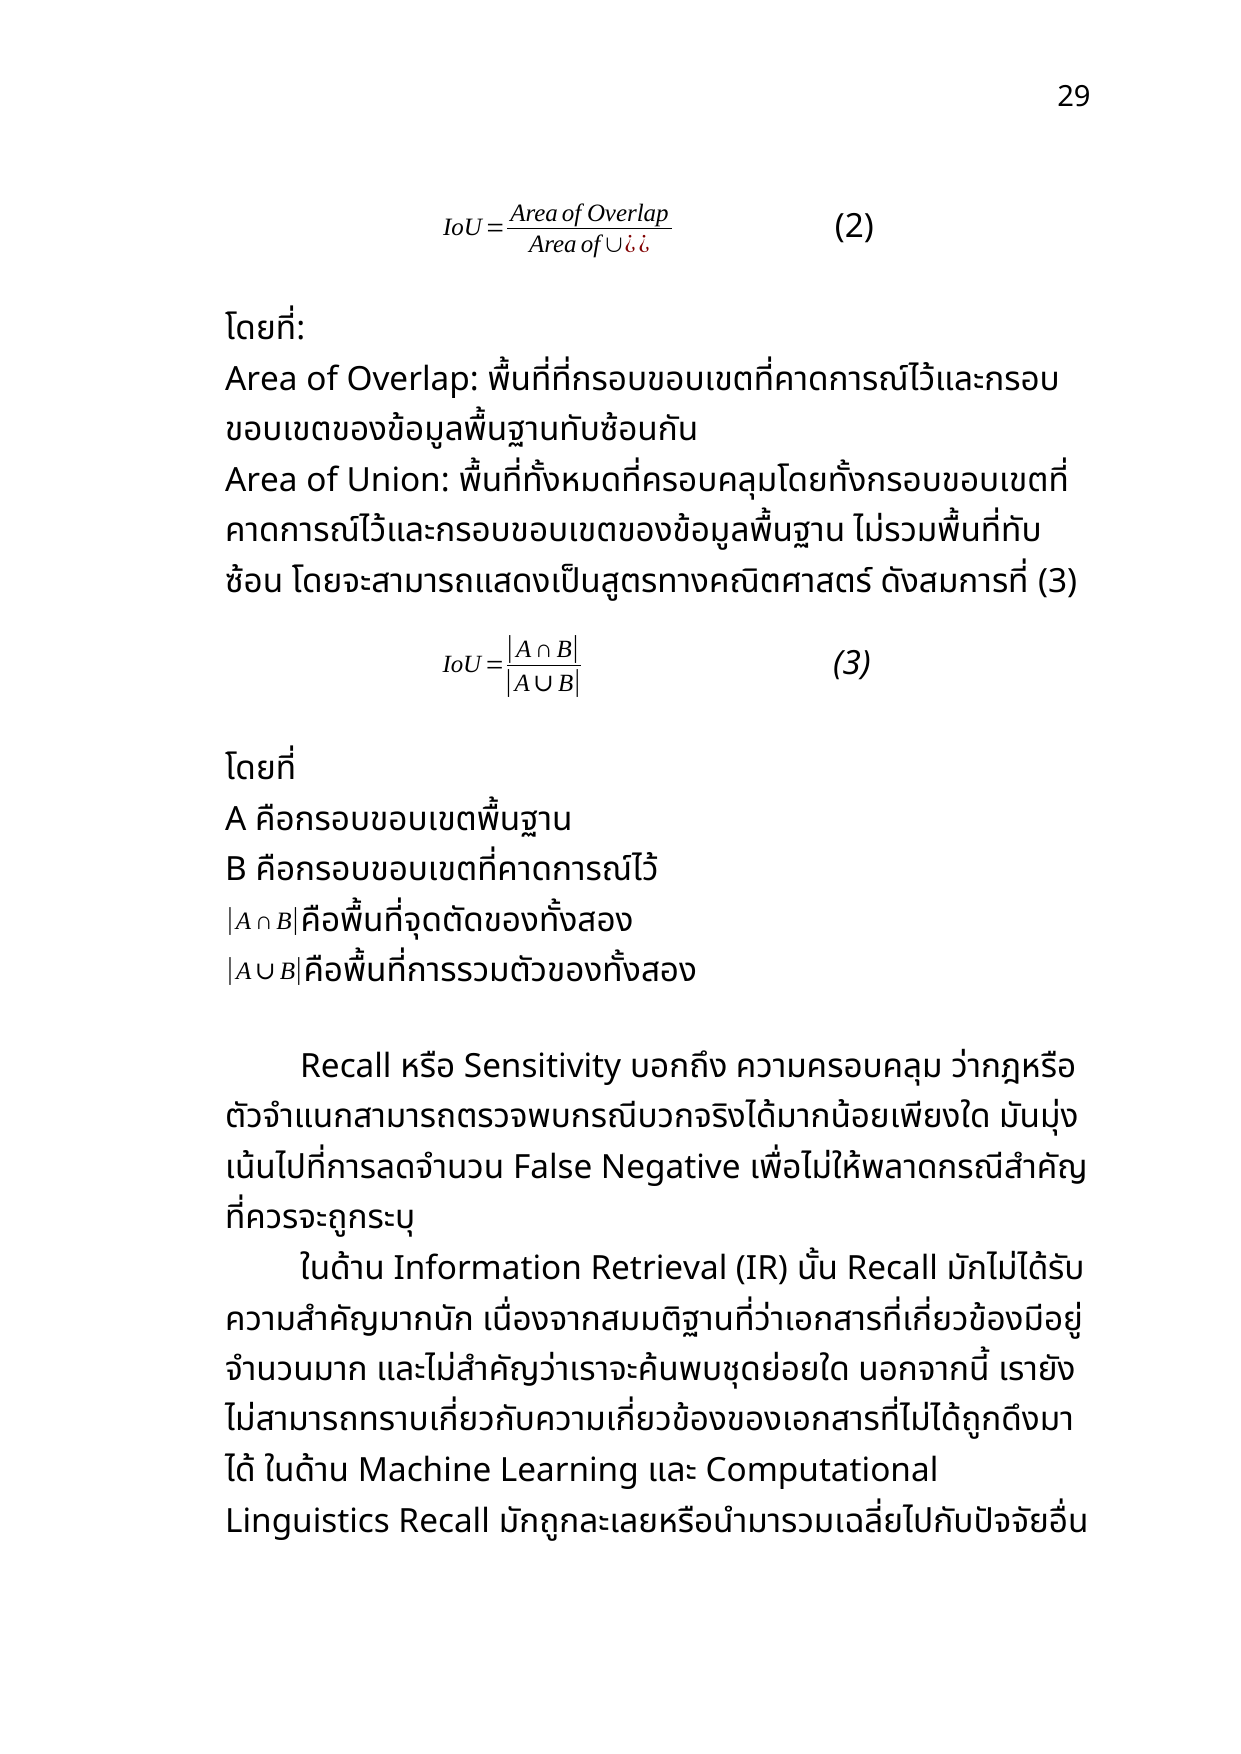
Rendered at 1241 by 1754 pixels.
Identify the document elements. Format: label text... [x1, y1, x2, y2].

text Area of Overlap: พื้นที่ที่กรอบขอบเขตที่คาดการณ์ไว้และกรอบขอบเขตของข้อมูลพื้นฐานทับซ้อนกัน [225, 355, 1090, 456]
text Area of Union: พื้นที่ทั้งหมดที่ครอบคลุมโดยทั้งกรอบขอบเขตที่คาดการณ์ไว้และกรอบขอบเขตของข้อมูลพื้นฐาน ไม่รวมพื้นที่ทับซ้อน โดยจะสามารถแสดงเป็นสูตรทางคณิตศาสตร์ ดังสมการที่ (3) [225, 456, 1090, 607]
text โดยที่: [225, 304, 1090, 355]
text คือพื้นที่จุดตัดของทั้งสอง [225, 896, 1090, 946]
text (3) [225, 634, 1090, 698]
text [225, 1244, 1090, 1547]
text คือพื้นที่การรวมตัวของทั้งสอง [225, 946, 1090, 996]
text Recall หรือ Sensitivity บอกถึง ความครอบคลุม ว่ากฎหรือตัวจำแนกสามารถตรวจพบกรณีบวกจริงได้มากน้อยเพียงใด มันมุ่งเน้นไปที่การลดจำนวน False Negative เพื่อไม่ให้พลาดกรณีสำคัญที่ควรจะถูกระบุ [225, 1042, 1090, 1244]
text B คือกรอบขอบเขตที่คาดการณ์ไว้ [225, 845, 1090, 896]
text (2) [225, 200, 1090, 259]
text A คือกรอบขอบเขตพื้นฐาน [225, 794, 1090, 845]
text โดยที่ [225, 744, 1090, 794]
